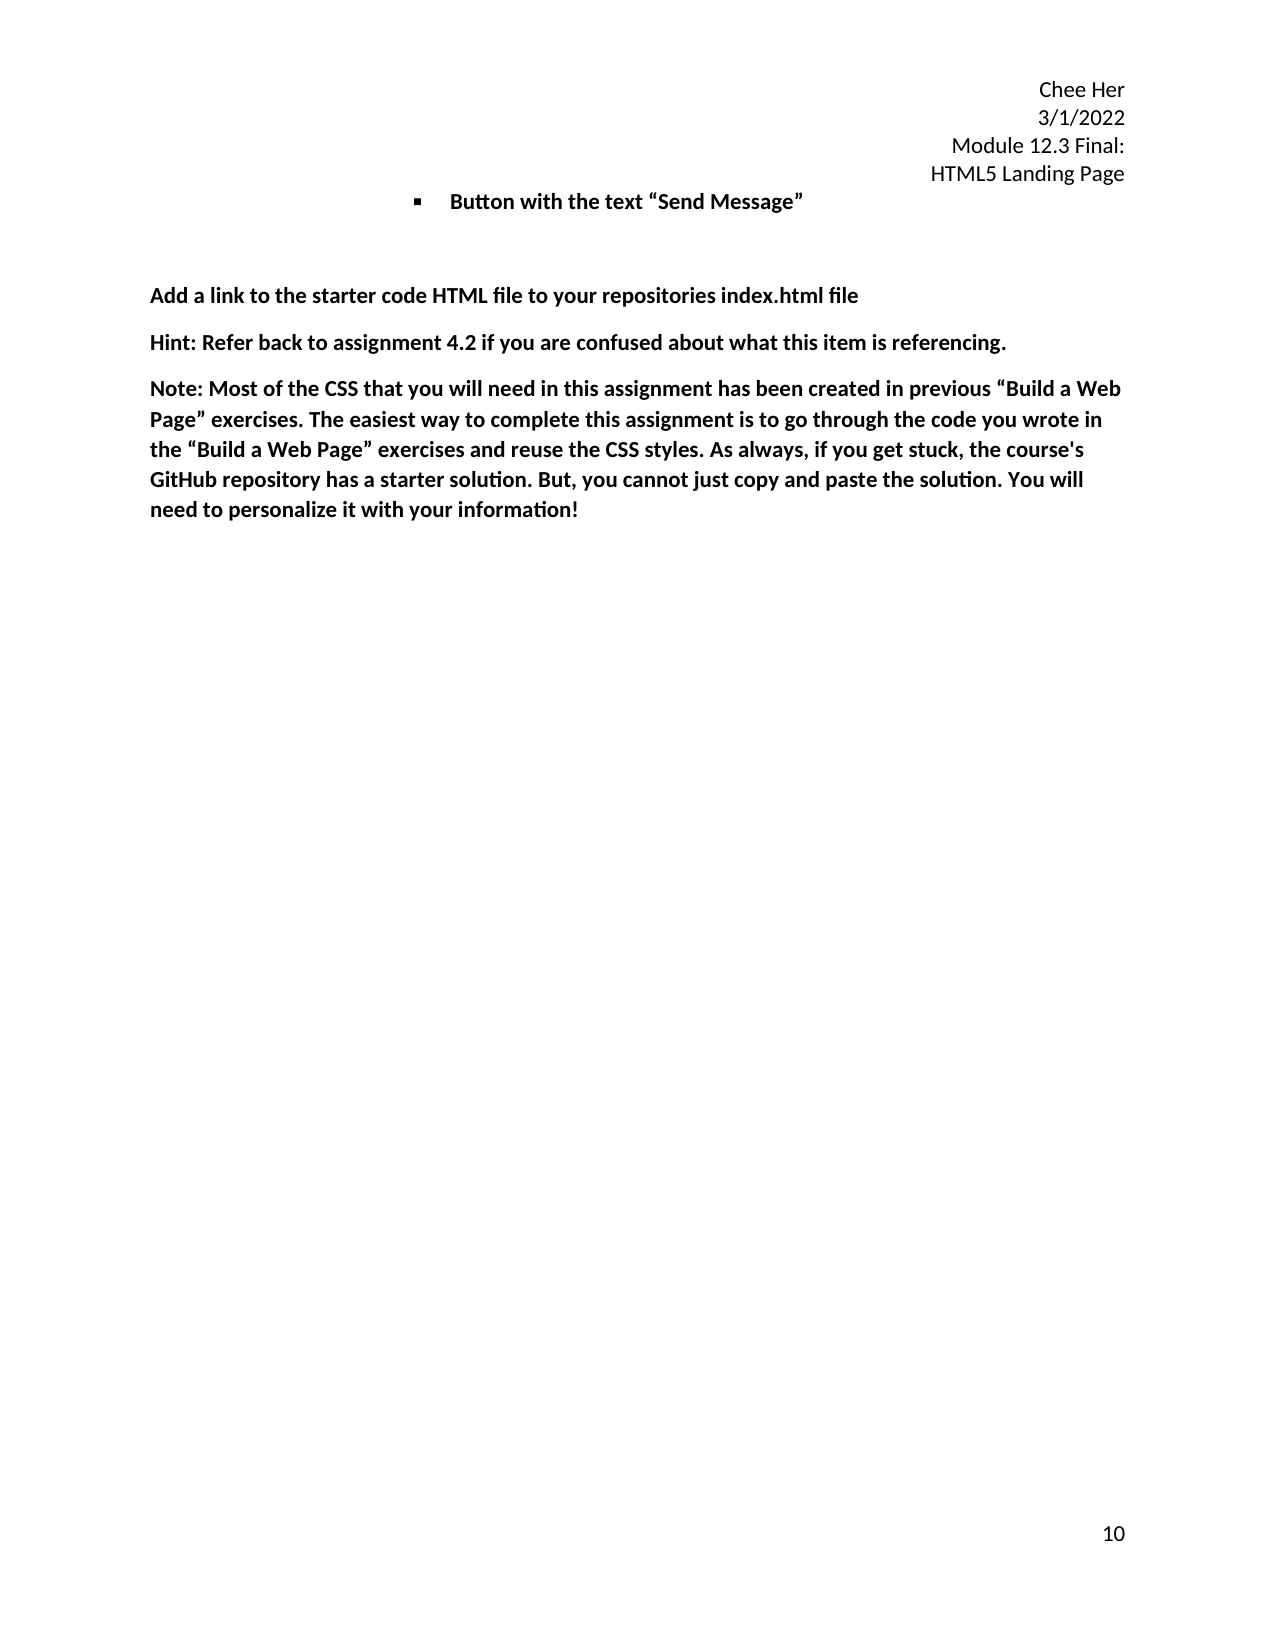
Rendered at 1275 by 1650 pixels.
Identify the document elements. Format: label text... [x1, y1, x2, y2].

text Add a link to the starter code HTML file to your repositories index.html file [150, 281, 1125, 309]
text Hint: Refer back to assignment 4.2 if you are confused about what this item is referencing. [150, 328, 1125, 356]
list Button with the text “Send Message” [412, 187, 1125, 215]
text Note: Most of the CSS that you will need in this assignment has been created in previous “Build a Web Page” exercises. The easiest way to complete this assignment is to go through the code you wrote in the “Build a Web Page” exercises and reuse the CSS styles. As always, if you get stuck, the course's GitHub repository has a starter solution. But, you cannot just copy and paste the solution. You will need to personalize it with your information! [150, 374, 1125, 523]
